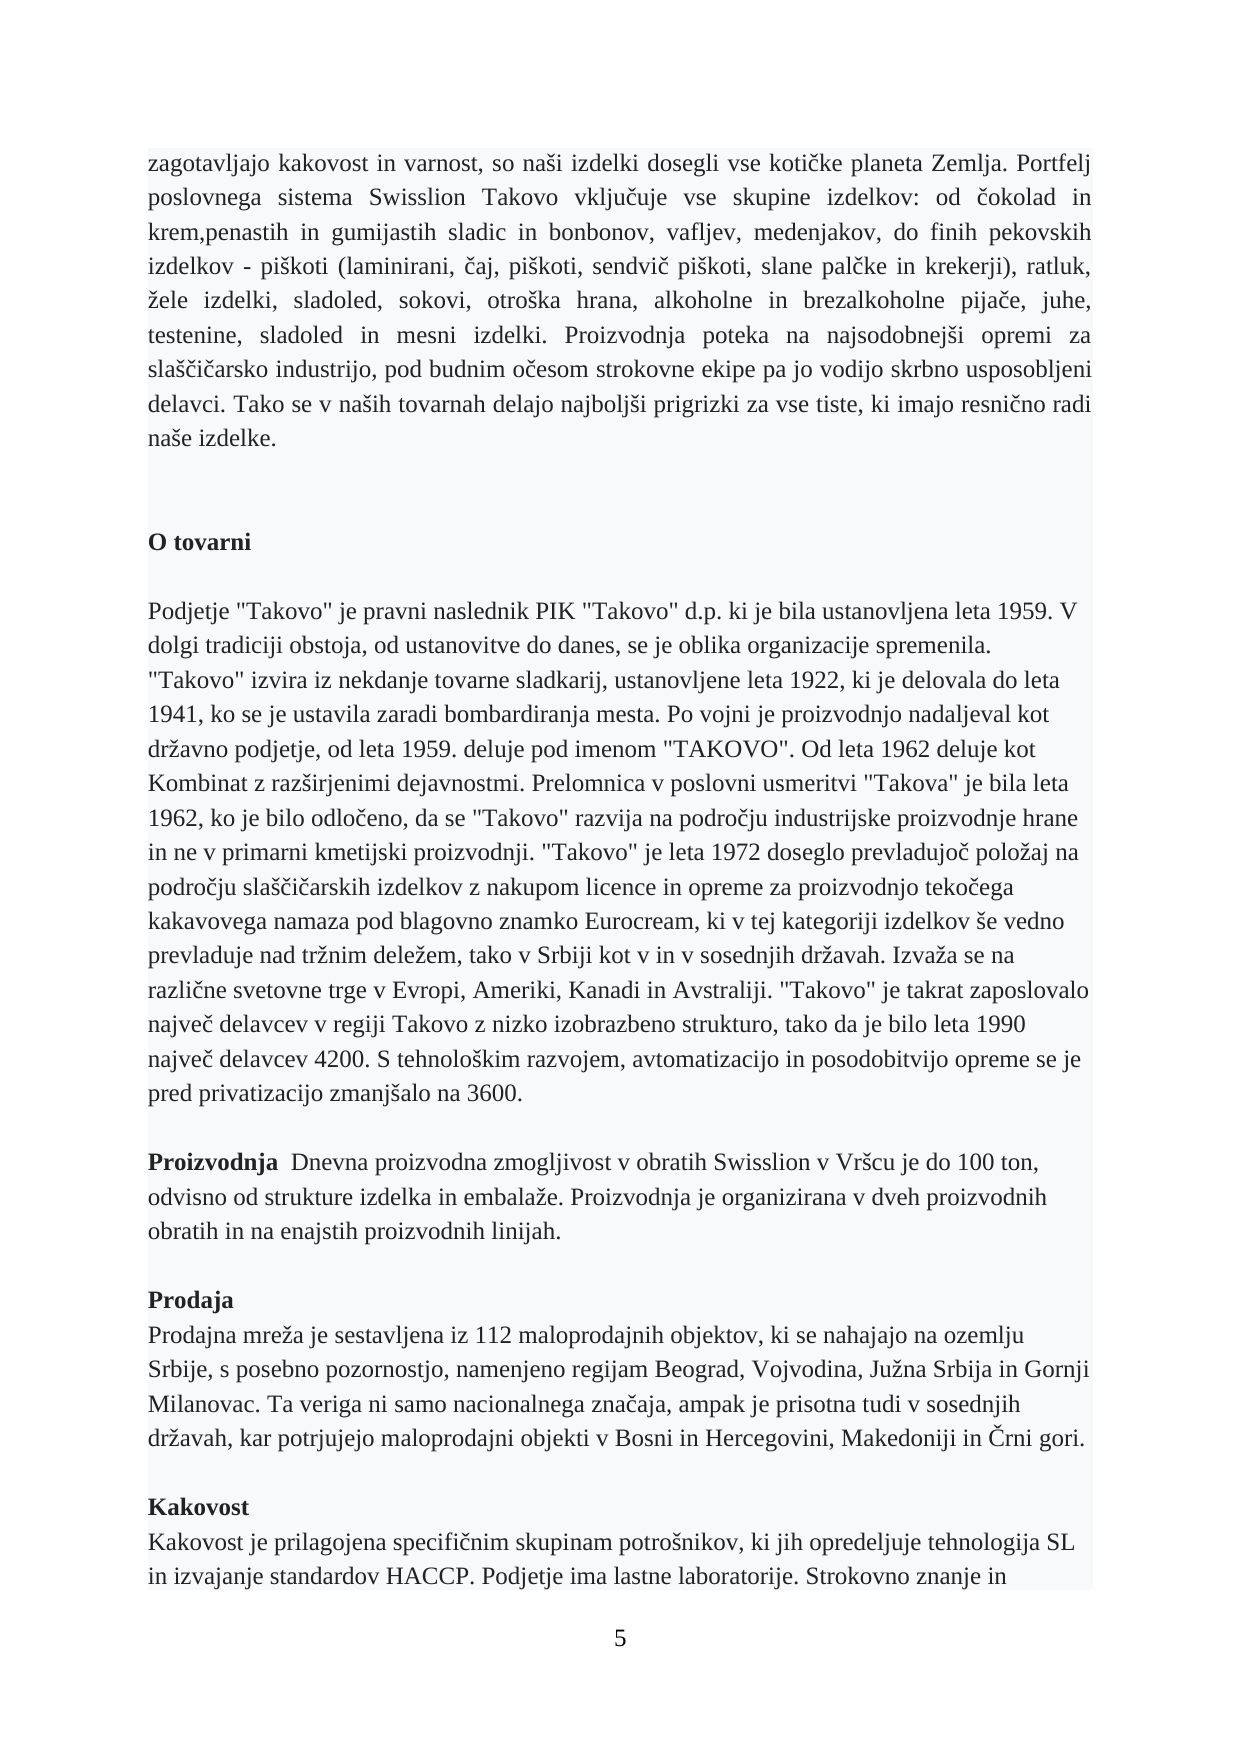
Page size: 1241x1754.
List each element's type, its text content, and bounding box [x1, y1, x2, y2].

text Prodaja [148, 1285, 1093, 1314]
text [148, 148, 1093, 452]
text O tovarni [148, 527, 1093, 556]
text Proizvodnja Dnevna proizvodna zmogljivost v obratih Swisslion v Vršcu je do 100 ton, [148, 1147, 1093, 1176]
text Prodajna mreža je sestavljena iz 112 maloprodajnih objektov, ki se nahajajo na ozemlju Srbije, s posebno pozornostjo, namenjeno regijam Beograd, Vojvodina, Južna Srbija in Gornji Milanovac. Ta veriga ni samo nacionalnega značaja, ampak je prisotna tudi v sosednjih državah, kar potrjujejo maloprodajni objekti v Bosni in Hercegovini, Makedoniji in Črni gori. [148, 1320, 1093, 1452]
text odvisno od strukture izdelka in embalaže. Proizvodnja je organizirana v dveh proizvodnih obratih in na enajstih proizvodnih linijah. [148, 1182, 1093, 1245]
text Kakovost [148, 1492, 1093, 1521]
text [148, 1527, 1093, 1590]
text Podjetje "Takovo" je pravni naslednik PIK "Takovo" d.p. ki je bila ustanovljena leta 1959. V dolgi tradiciji obstoja, od ustanovitve do danes, se je oblika organizacije spremenila. "Takovo" izvira iz nekdanje tovarne sladkarij, ustanovljene leta 1922, ki je delovala do leta 1941, ko se je ustavila zaradi bombardiranja mesta. Po vojni je proizvodnjo nadaljeval kot državno podjetje, od leta 1959. deluje pod imenom "TAKOVO". Od leta 1962 deluje kot Kombinat z razširjenimi dejavnostmi. Prelomnica v poslovni usmeritvi "Takova" je bila leta 1962, ko je bilo odločeno, da se "Takovo" razvija na področju industrijske proizvodnje hrane in ne v primarni kmetijski proizvodnji. "Takovo" je leta 1972 doseglo prevladujoč položaj na področju slaščičarskih izdelkov z nakupom licence in opreme za proizvodnjo tekočega kakavovega namaza pod blagovno znamko Eurocream, ki v tej kategoriji izdelkov še vedno prevladuje nad tržnim deležem, tako v Srbiji kot v in v sosednjih državah. Izvaža se na različne svetovne trge v Evropi, Ameriki, Kanadi in Avstraliji. "Takovo" je takrat zaposlovalo največ delavcev v regiji Takovo z nizko izobrazbeno strukturo, tako da je bilo leta 1990 največ delavcev 4200. S tehnološkim razvojem, avtomatizacijo in posodobitvijo opreme se je pred privatizacijo zmanjšalo na 3600. [148, 596, 1093, 1107]
